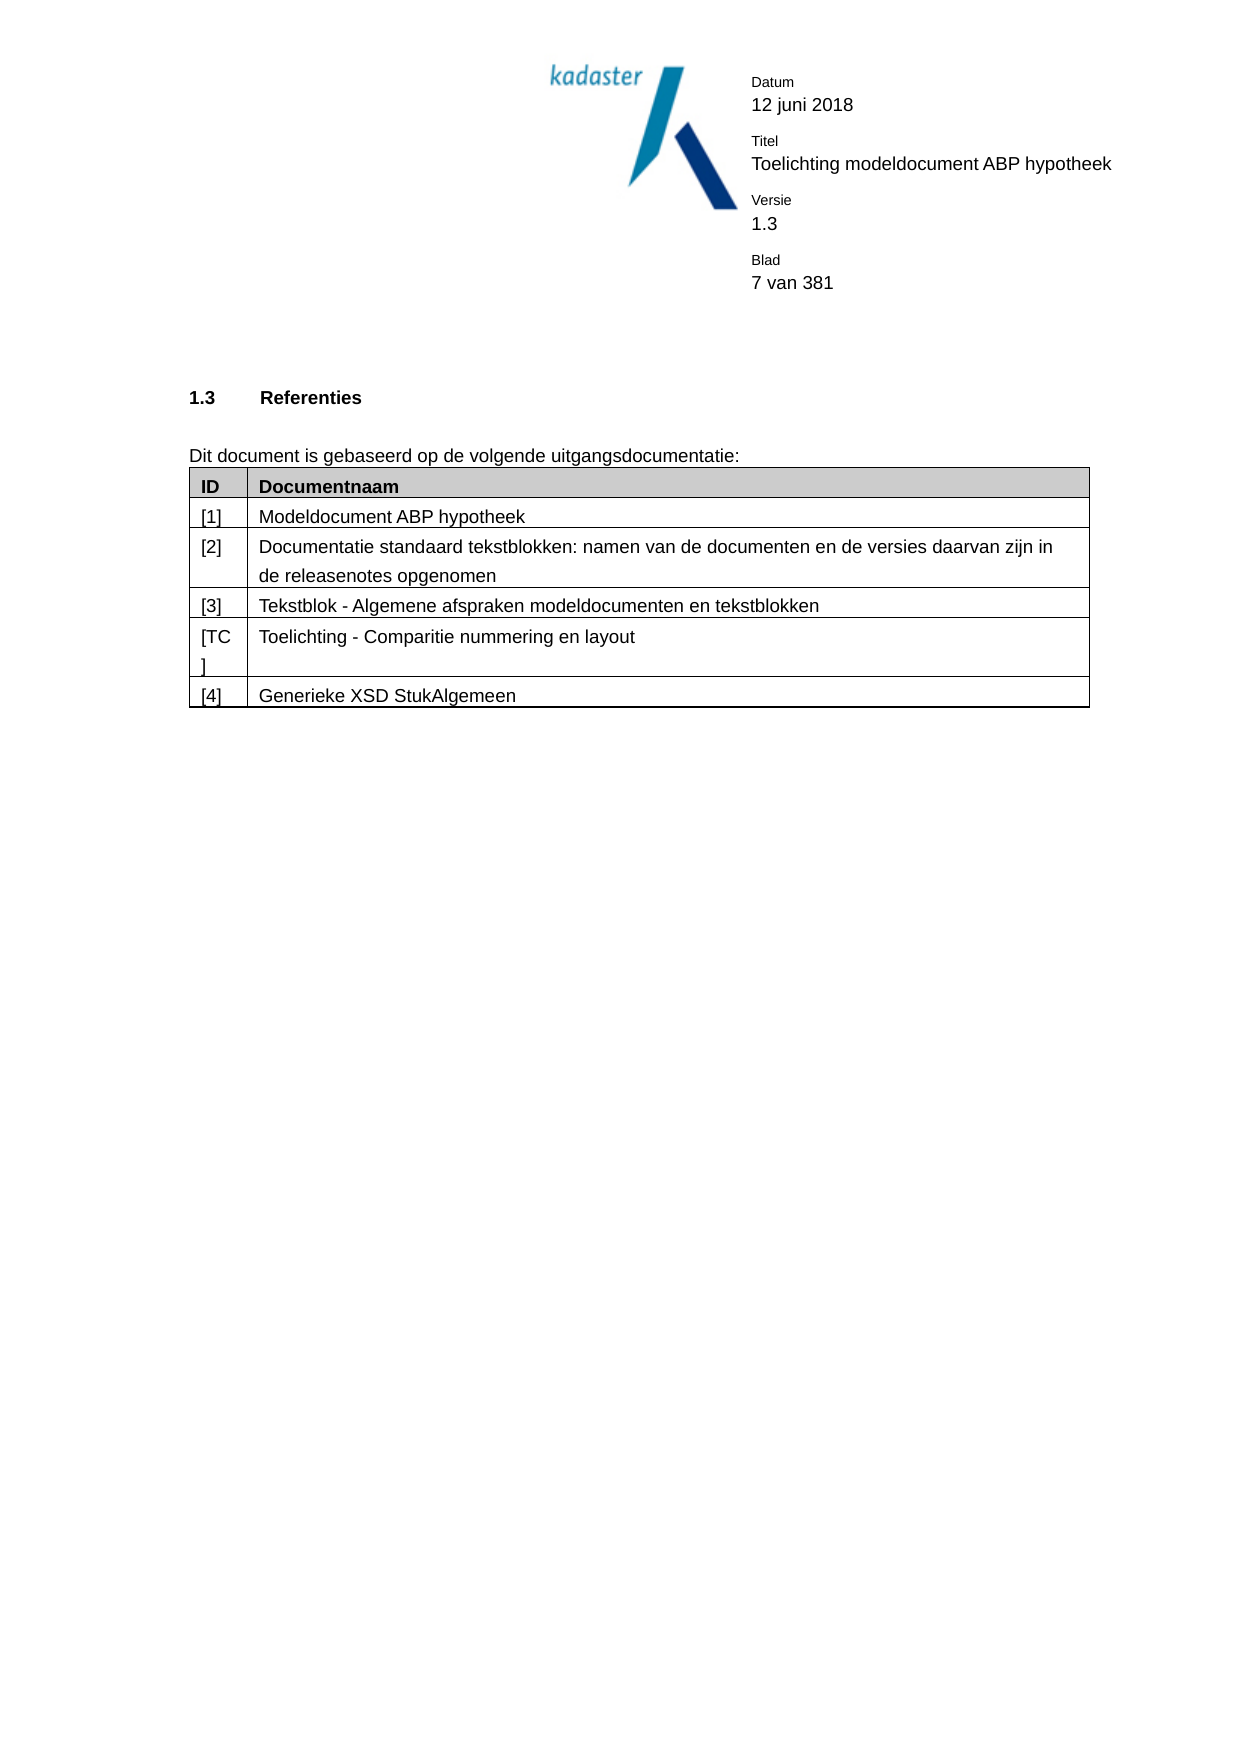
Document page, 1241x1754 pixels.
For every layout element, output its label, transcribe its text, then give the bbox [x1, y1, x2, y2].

text Dit document is gebaseerd op de volgende uitgangsdocumentatie: [189, 438, 1104, 467]
table_cell [TC] [190, 618, 247, 676]
table_cell Tekstblok - Algemene afspraken modeldocumenten en tekstblokken [248, 588, 1089, 617]
table_cell Modeldocument ABP hypotheek [248, 498, 1089, 527]
table_cell [2] [190, 528, 247, 587]
table_header Documentnaam [248, 468, 1089, 497]
table_header ID [190, 468, 247, 497]
table_cell [3] [190, 588, 247, 617]
table_cell [1] [190, 498, 247, 527]
table_cell Generieke XSD StukAlgemeen [248, 677, 1089, 706]
subtitle Referenties [189, 379, 1104, 408]
table_cell [4] [190, 677, 247, 706]
picture [533, 42, 753, 226]
table_cell Documentatie standaard tekstblokken: namen van de documenten en de versies daarvan zijn in de releasenotes opgenomen [248, 528, 1089, 587]
table_cell Toelichting - Comparitie nummering en layout [248, 618, 1089, 676]
